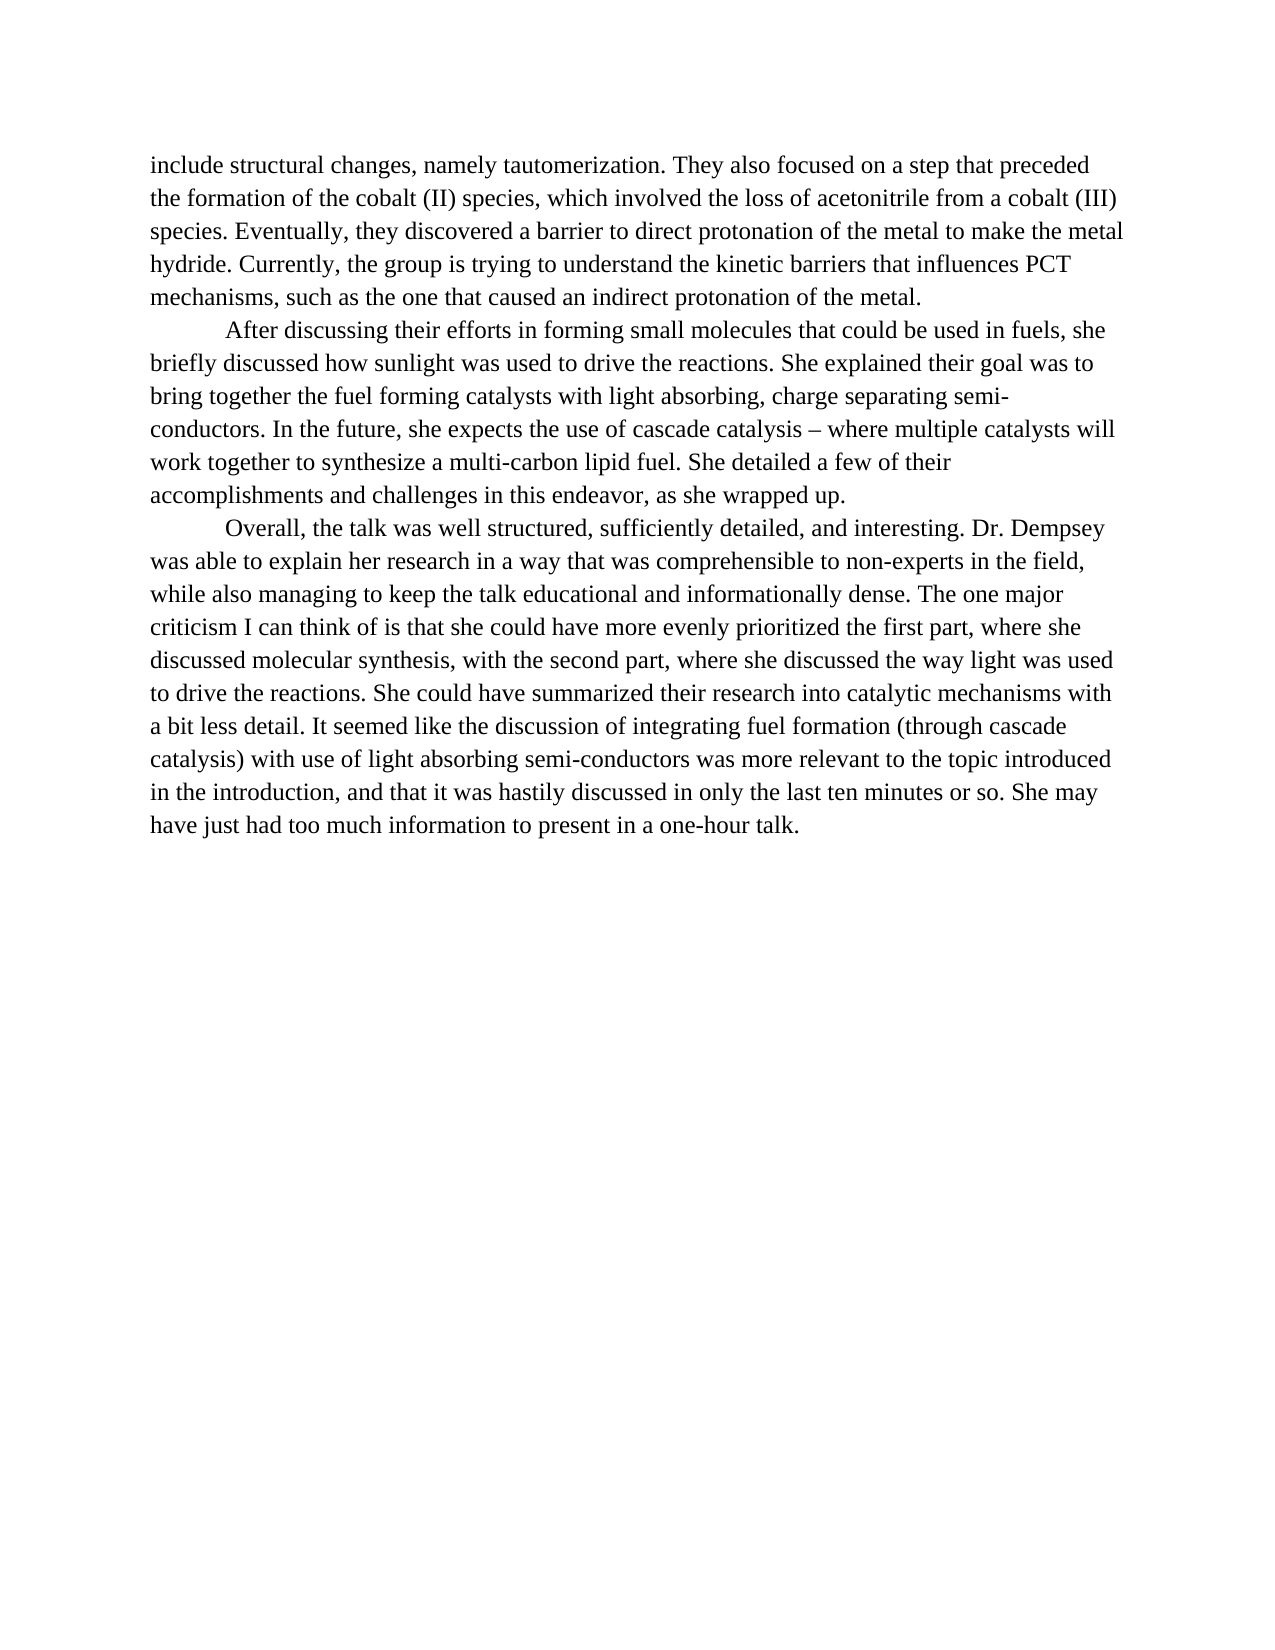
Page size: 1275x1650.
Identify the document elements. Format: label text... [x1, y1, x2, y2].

text After discussing their efforts in forming small molecules that could be used in fuels, she briefly discussed how sunlight was used to drive the reactions. She explained their goal was to bring together the fuel forming catalysts with light absorbing, charge separating semi-conductors. In the future, she expects the use of cascade catalysis – where multiple catalysts will work together to synthesize a multi-carbon lipid fuel. She detailed a few of their accomplishments and challenges in this endeavor, as she wrapped up. [150, 315, 1125, 509]
text Overall, the talk was well structured, sufficiently detailed, and interesting. Dr. Dempsey was able to explain her research in a way that was comprehensible to non-experts in the field, while also managing to keep the talk educational and informationally dense. The one major criticism I can think of is that she could have more evenly prioritized the first part, where she discussed molecular synthesis, with the second part, where she discussed the way light was used to drive the reactions. She could have summarized their research into catalytic mechanisms with a bit less detail. It seemed like the discussion of integrating fuel formation (through cascade catalysis) with use of light absorbing semi-conductors was more relevant to the topic introduced in the introduction, and that it was hastily discussed in only the last ten minutes or so. She may have just had too much information to present in a one-hour talk. [150, 513, 1125, 839]
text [150, 150, 1125, 311]
